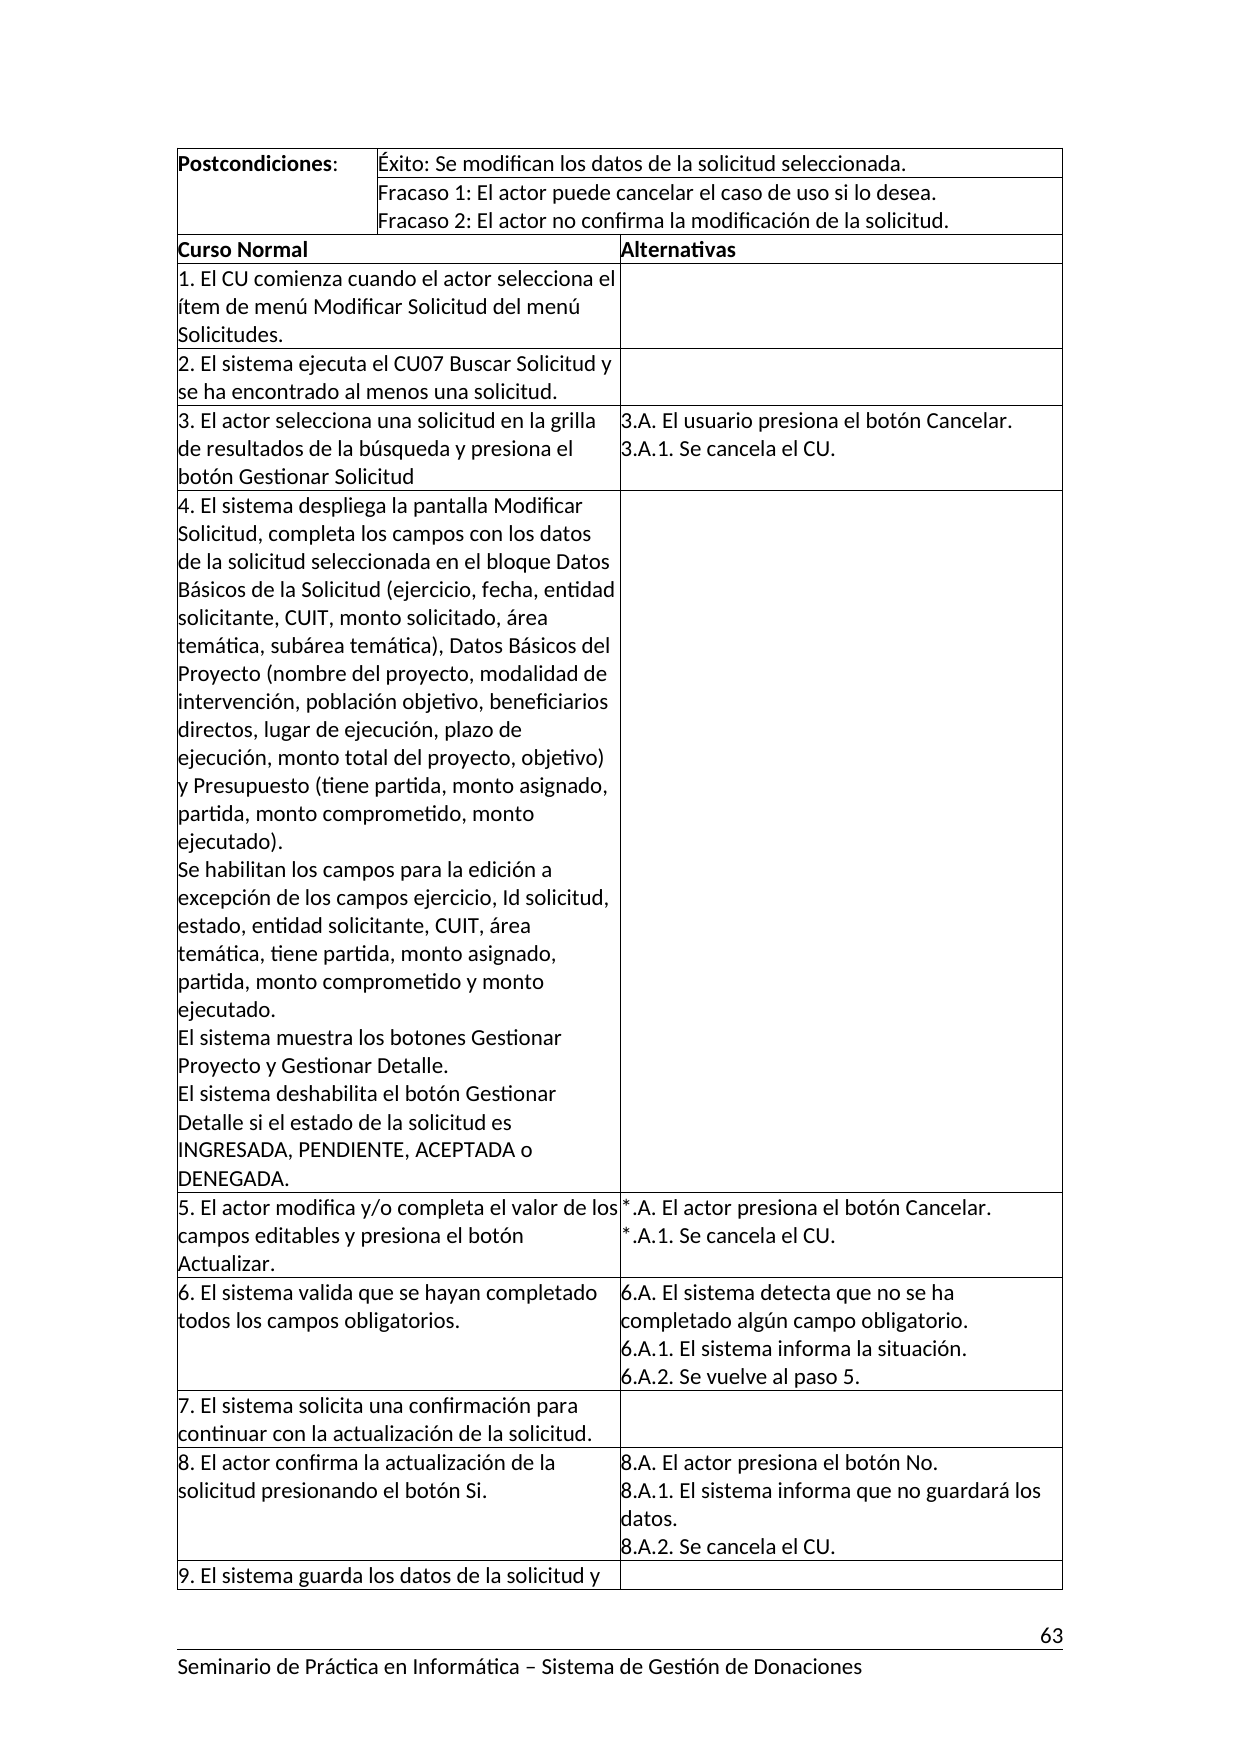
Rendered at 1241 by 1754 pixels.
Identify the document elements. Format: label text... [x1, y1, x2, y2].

table_cell 6.A. El sistema detecta que no se ha completado algún campo obligatorio. 6.A.1. El sistema informa la situación. 6.A.2. Se vuelve al paso 5. [621, 1278, 1062, 1390]
table_cell 7. El sistema solicita una confirmación para continuar con la actualización de la solicitud. [178, 1391, 620, 1447]
table_cell 8. El actor confirma la actualización de la solicitud presionando el botón Si. [178, 1448, 620, 1560]
table_cell Postcondiciones: [178, 149, 377, 234]
table_cell 6. El sistema valida que se hayan completado todos los campos obligatorios. [178, 1278, 620, 1390]
table_cell [621, 349, 1062, 405]
table_cell 8.A. El actor presiona el botón No. 8.A.1. El sistema informa que no guardará los datos. 8.A.2. Se cancela el CU. [621, 1448, 1062, 1560]
table_cell 5. El actor modifica y/o completa el valor de los campos editables y presiona el botón Actualizar. [178, 1193, 620, 1277]
table_cell 4. El sistema despliega la pantalla Modificar Solicitud, completa los campos con los datos de la solicitud seleccionada en el bloque Datos Básicos de la Solicitud (ejercicio, fecha, entidad solicitante, CUIT, monto solicitado, área temática, subárea temática), Datos Básicos del Proyecto (nombre del proyecto, modalidad de intervención, población objetivo, beneficiarios directos, lugar de ejecución, plazo de ejecución, monto total del proyecto, objetivo) y Presupuesto (tiene partida, monto asignado, partida, monto comprometido, monto ejecutado). Se habilitan los campos para la edición a excepción de los campos ejercicio, Id solicitud, estado, entidad solicitante, CUIT, área temática, tiene partida, monto asignado, partida, monto comprometido y monto ejecutado. El sistema muestra los botones Gestionar Proyecto y Gestionar Detalle. El sistema deshabilita el botón Gestionar Detalle si el estado de la solicitud es INGRESADA, PENDIENTE, ACEPTADA o DENEGADA. [178, 491, 620, 1192]
table_cell *.A. El actor presiona el botón Cancelar. *.A.1. Se cancela el CU. [621, 1193, 1062, 1277]
table_cell [621, 264, 1062, 348]
table_cell [621, 1561, 1062, 1589]
table_cell 3. El actor selecciona una solicitud en la grilla de resultados de la búsqueda y presiona el botón Gestionar Solicitud [178, 406, 620, 490]
table_cell Alternativas [621, 235, 1062, 263]
table_cell Éxito: Se modifican los datos de la solicitud seleccionada. [378, 149, 1062, 177]
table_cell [178, 1561, 620, 1589]
table_cell Curso Normal [178, 235, 620, 263]
table_cell [621, 491, 1062, 1192]
table_cell 1. El CU comienza cuando el actor selecciona el ítem de menú Modificar Solicitud del menú Solicitudes. [178, 264, 620, 348]
table_cell Fracaso 1: El actor puede cancelar el caso de uso si lo desea. Fracaso 2: El actor no confirma la modificación de la solicitud. [378, 178, 1062, 234]
table_cell 2. El sistema ejecuta el CU07 Buscar Solicitud y se ha encontrado al menos una solicitud. [178, 349, 620, 405]
table_cell 3.A. El usuario presiona el botón Cancelar. 3.A.1. Se cancela el CU. [621, 406, 1062, 490]
table_cell [621, 1391, 1062, 1447]
